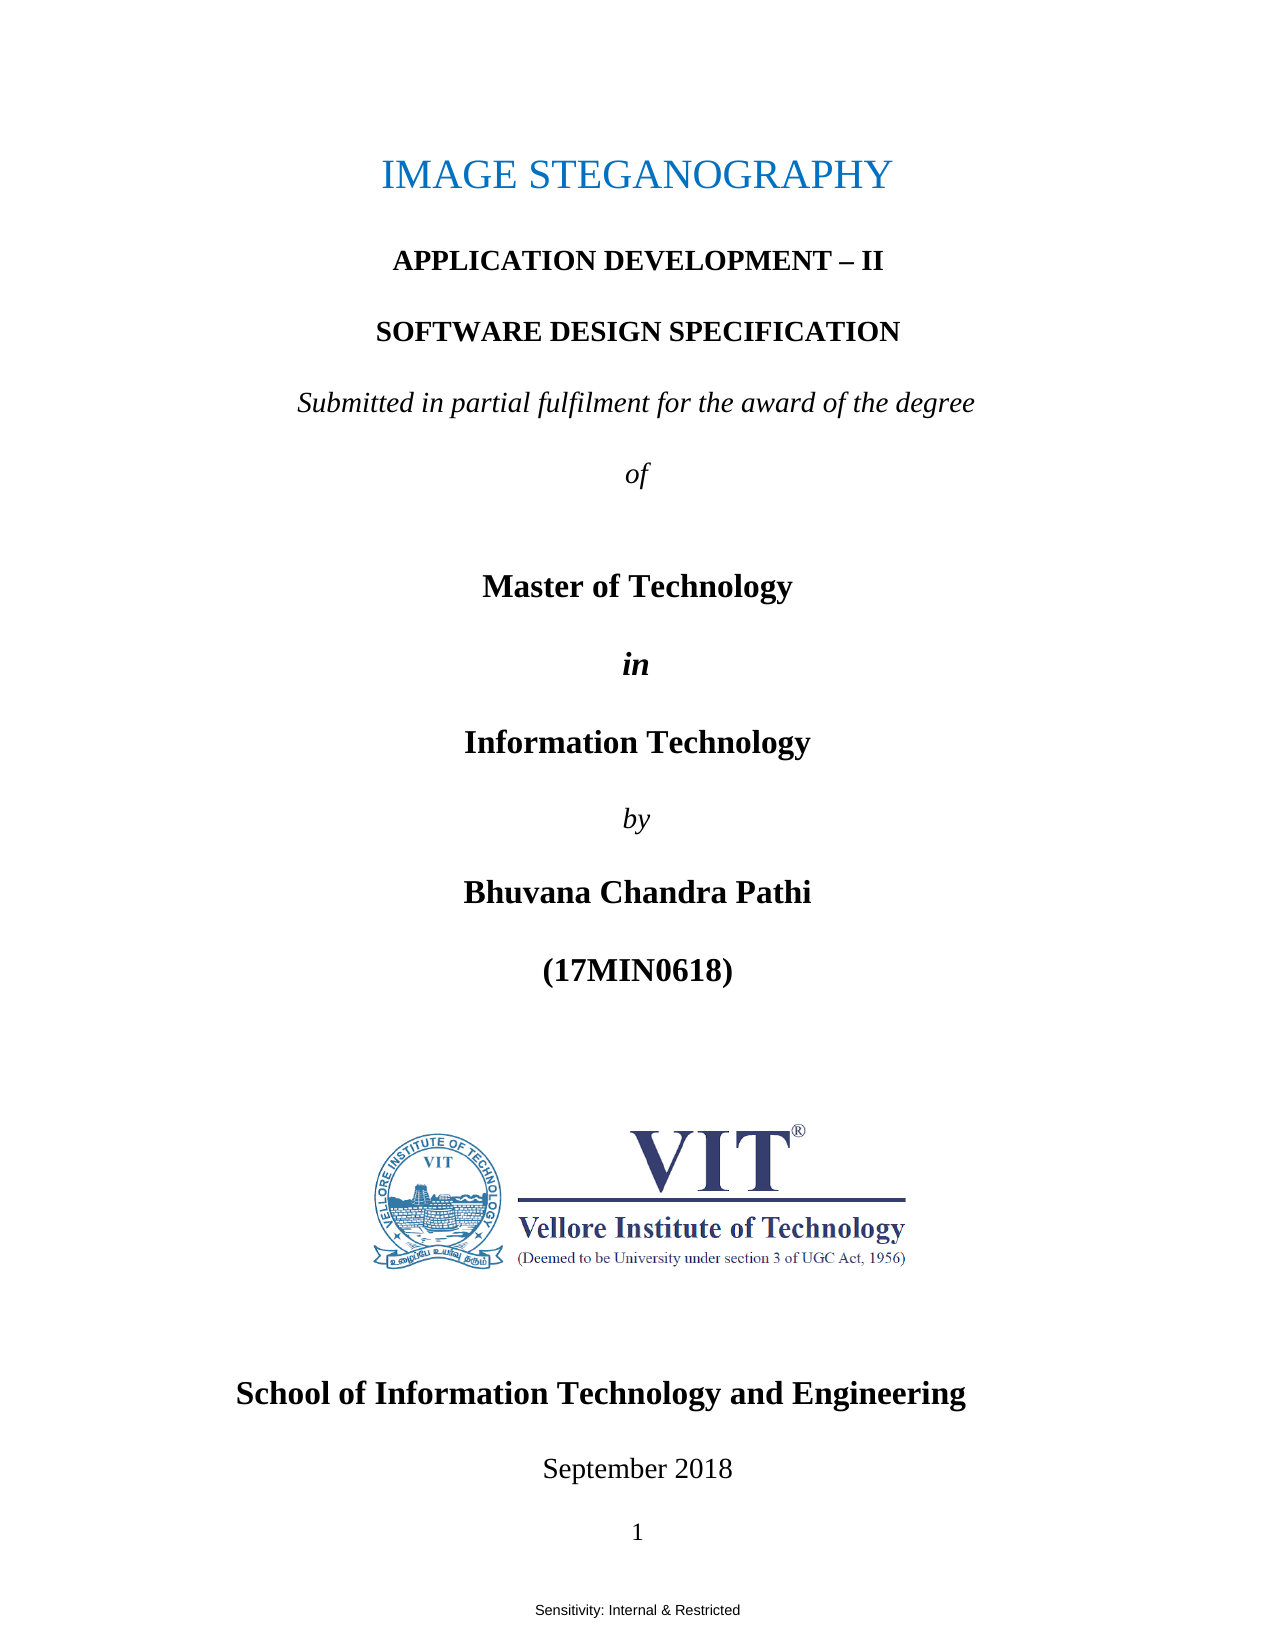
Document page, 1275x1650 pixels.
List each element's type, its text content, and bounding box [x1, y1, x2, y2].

text IMAGE STEGANOGRAPHY [150, 150, 1125, 198]
text (17MIN0618) [150, 951, 1125, 989]
text Bhuvana Chandra Pathi [150, 872, 1125, 911]
text Submitted in partial fulfilment for the award of the degree [150, 385, 1125, 418]
text Information Technology [150, 723, 1125, 761]
text APPLICATION DEVELOPMENT – II [150, 243, 1126, 276]
text SOFTWARE DESIGN SPECIFICATION [150, 314, 1126, 347]
text School of Information Technology and Engineering [150, 1373, 1052, 1412]
text of [150, 456, 1125, 490]
picture [360, 1092, 915, 1282]
text Master of Technology [150, 566, 1125, 604]
text September 2018 [150, 1452, 1125, 1485]
text in [150, 644, 1125, 683]
text by [150, 801, 1125, 834]
